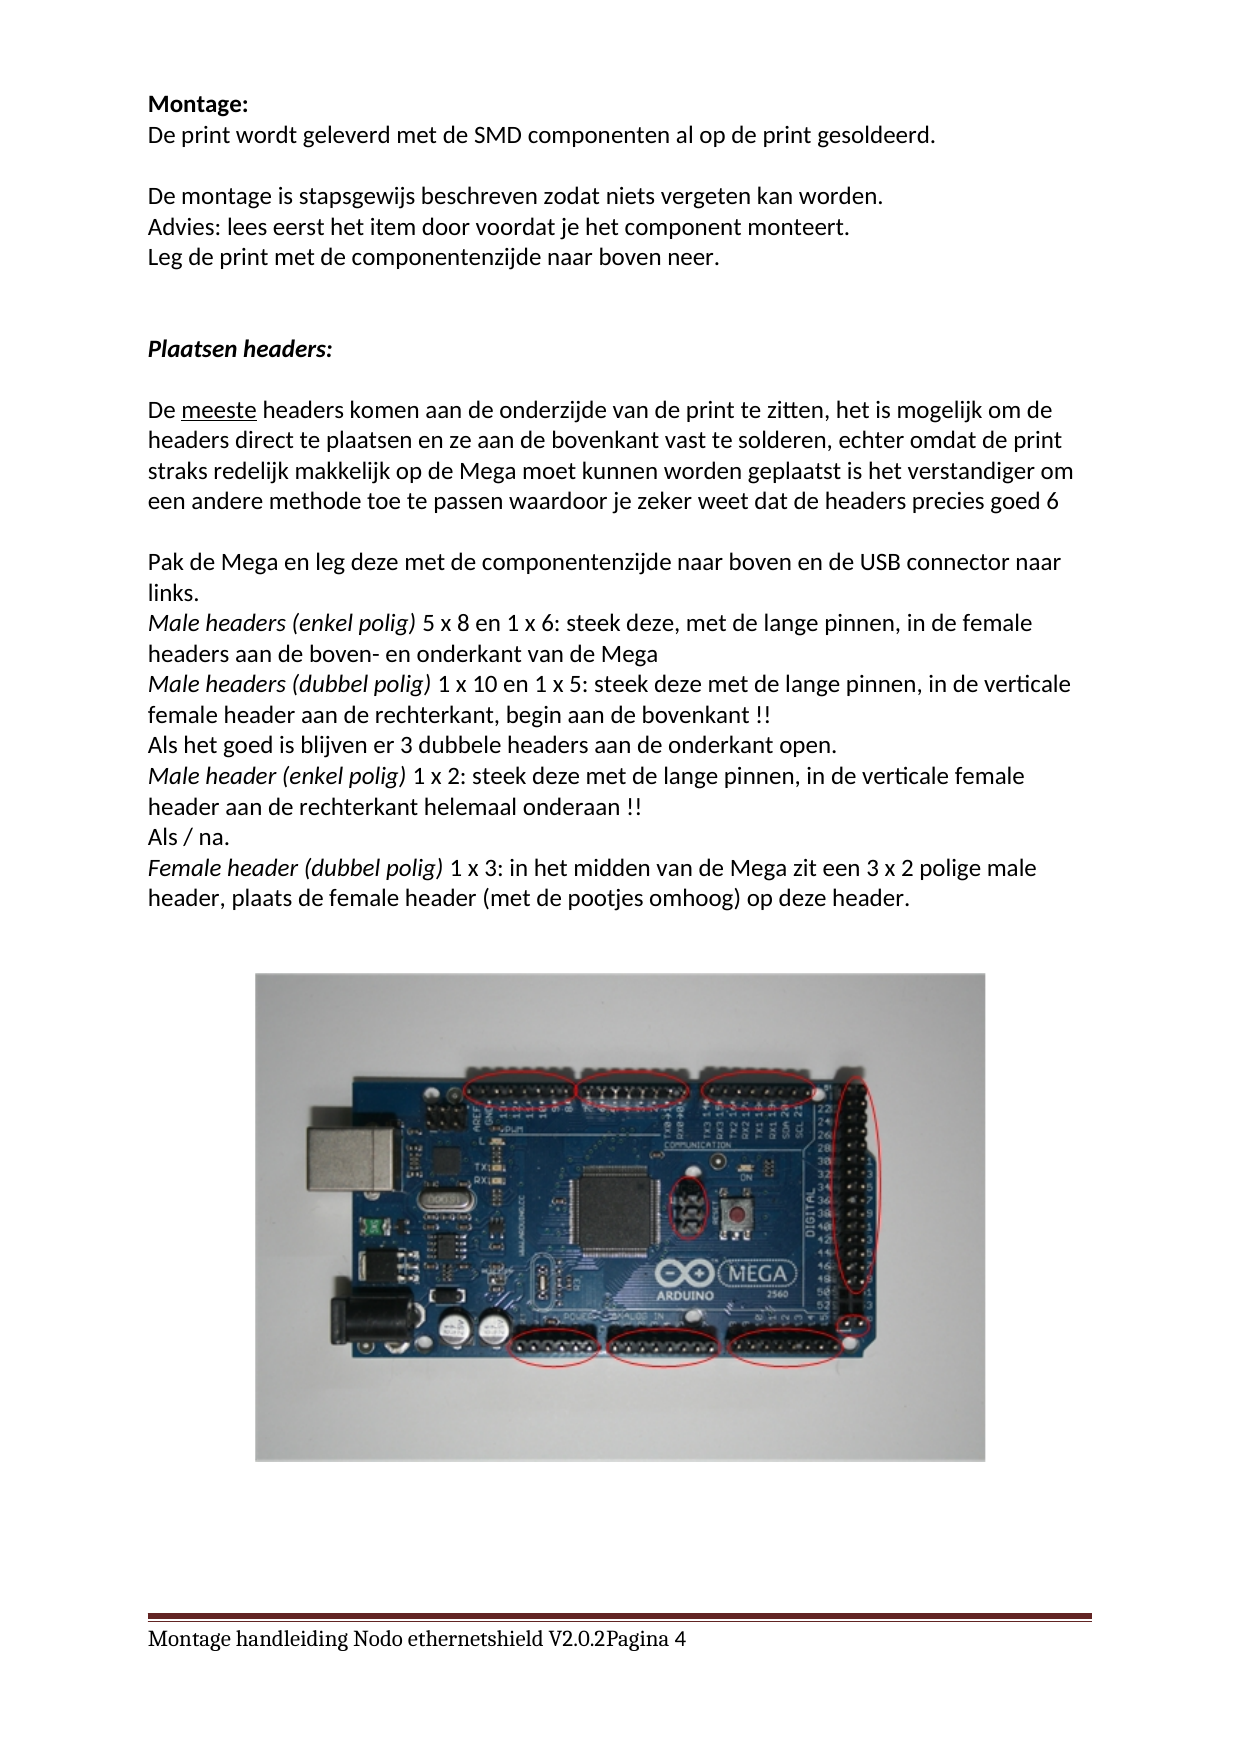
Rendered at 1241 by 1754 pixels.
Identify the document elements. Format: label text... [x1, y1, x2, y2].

text Plaatsen headers: [148, 333, 1092, 363]
picture [255, 973, 986, 1462]
text Montage: [148, 89, 1092, 119]
text Als het goed is blijven er 3 dubbele headers aan de onderkant open. [148, 729, 1092, 760]
text Advies: lees eerst het item door voordat je het component monteert. [148, 211, 1092, 241]
text Leg de print met de componentenzijde naar boven neer. [148, 241, 1092, 272]
text Male headers (enkel polig) 5 x 8 en 1 x 6: steek deze, met de lange pinnen, in de female headers aan de boven- en onderkant van de Mega [148, 607, 1092, 668]
text De meeste headers komen aan de onderzijde van de print te zitten, het is mogelijk om de headers direct te plaatsen en ze aan de bovenkant vast te solderen, echter omdat de print straks redelijk makkelijk op de Mega moet kunnen worden geplaatst is het verstandiger om een andere methode toe te passen waardoor je zeker weet dat de headers precies goed 6 [148, 394, 1092, 516]
text Female header (dubbel polig) 1 x 3: in het midden van de Mega zit een 3 x 2 polige male header, plaats de female header (met de pootjes omhoog) op deze header. [148, 852, 1092, 913]
text Male header (enkel polig) 1 x 2: steek deze met de lange pinnen, in de verticale female header aan de rechterkant helemaal onderaan !! [148, 760, 1092, 821]
text Pak de Mega en leg deze met de componentenzijde naar boven en de USB connector naar links. [148, 546, 1092, 607]
text De montage is stapsgewijs beschreven zodat niets vergeten kan worden. [148, 180, 1092, 211]
text Als / na. [148, 821, 1092, 852]
text De print wordt geleverd met de SMD componenten al op de print gesoldeerd. [148, 119, 1092, 150]
text Male headers (dubbel polig) 1 x 10 en 1 x 5: steek deze met de lange pinnen, in de verticale female header aan de rechterkant, begin aan de bovenkant !! [148, 668, 1092, 729]
